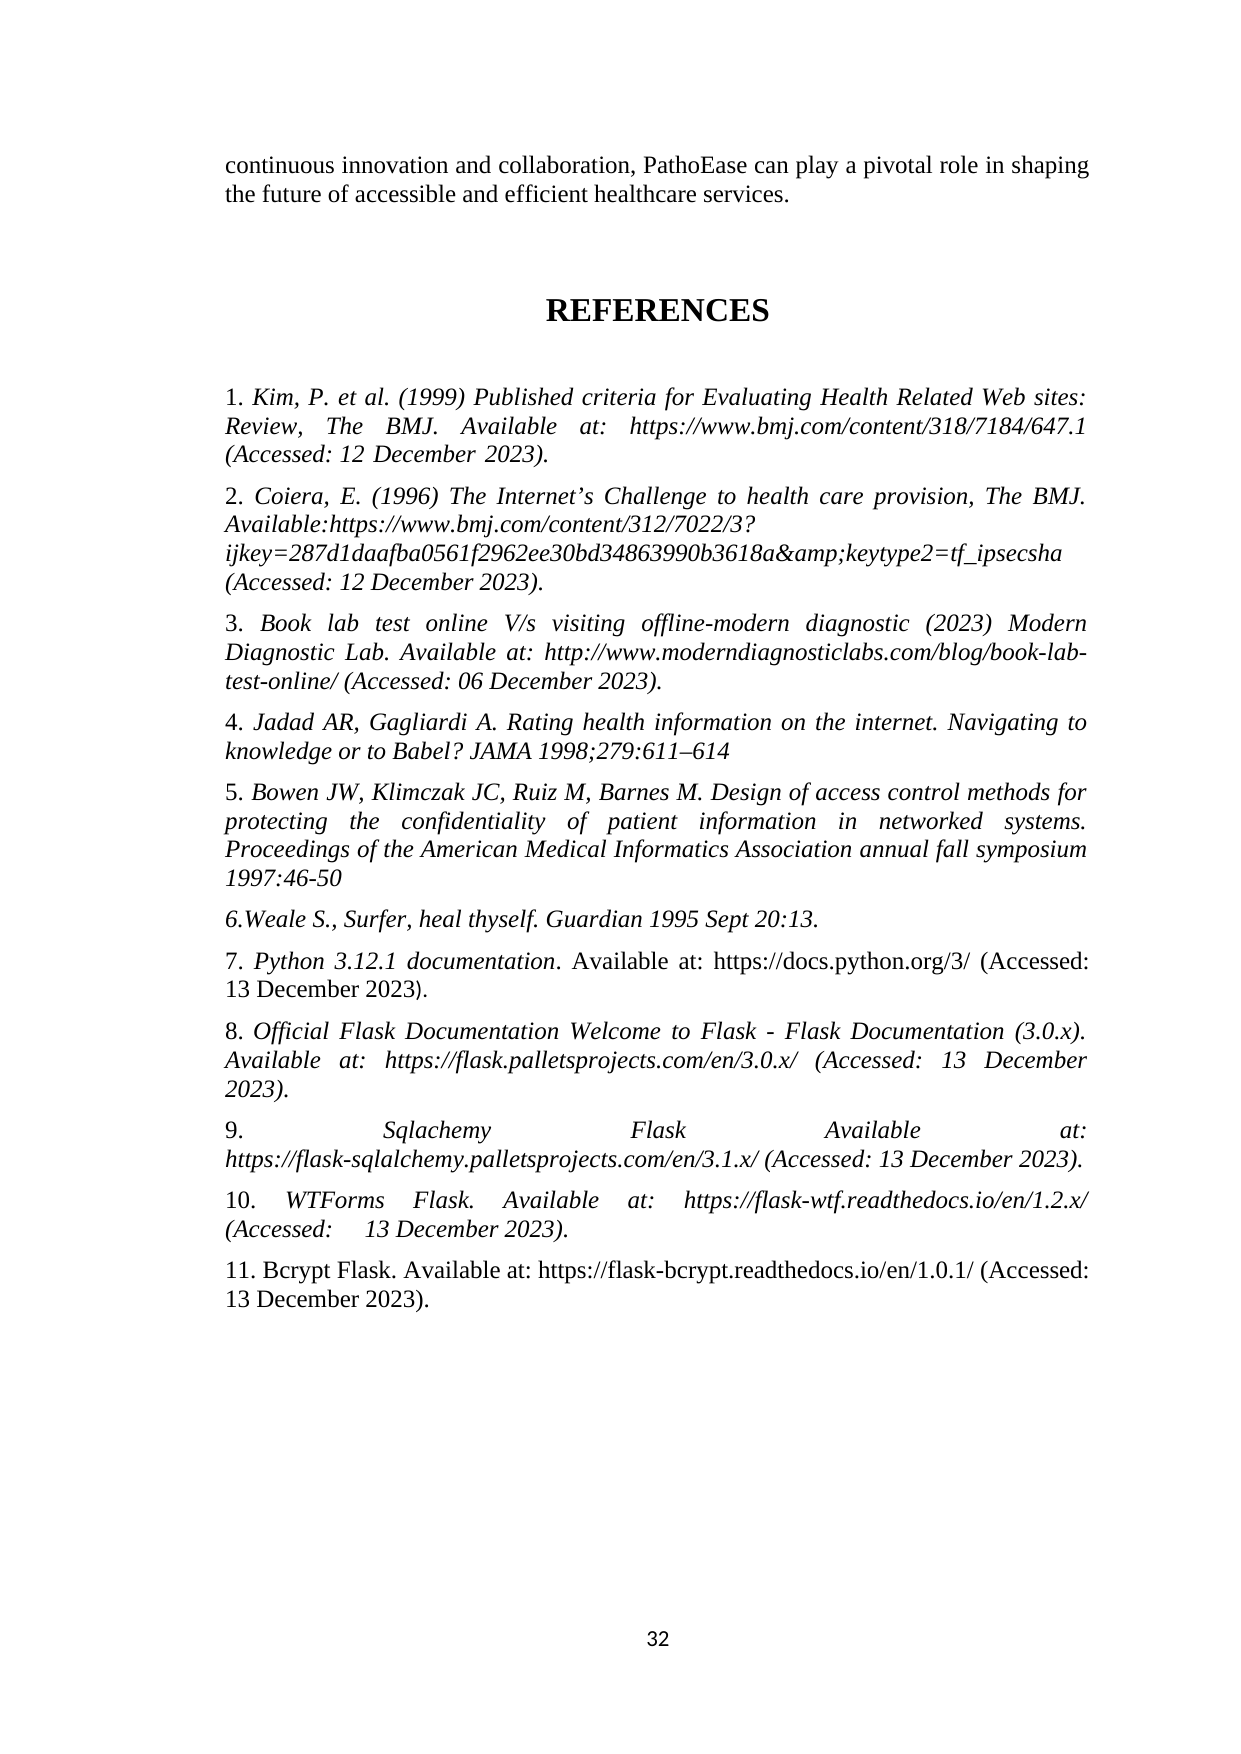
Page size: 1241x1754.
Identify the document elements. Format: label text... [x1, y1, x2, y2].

text 5. Bowen JW, Klimczak JC, Ruiz M, Barnes M. Design of access control methods for protecting the confidentiality of patient information in networked systems. Proceedings of the American Medical Informatics Association annual fall symposium 1997:46-50 [225, 777, 1090, 892]
text 1. Kim, P. et al. (1999) Published criteria for Evaluating Health Related Web sites: Review, The BMJ. Available at: https://www.bmj.com/content/318/7184/647.1 (Accessed: 12 December 2023). [225, 382, 1090, 468]
text 7. Python 3.12.1 documentation. Available at: https://docs.python.org/3/ (Accessed: 13 December 2023). [225, 946, 1090, 1004]
text 3. Book lab test online V/s visiting offline-modern diagnostic (2023) Modern Diagnostic Lab. Available at: http://www.moderndiagnosticlabs.com/blog/book-lab-test-online/ (Accessed: 06 December 2023). [225, 608, 1090, 694]
text 4. Jadad AR, Gagliardi A. Rating health information on the internet. Navigating to knowledge or to Babel? JAMA 1998;279:611–614 [225, 707, 1090, 764]
text 2. Coiera, E. (1996) The Internet’s Challenge to health care provision, The BMJ. Available:https://www.bmj.com/content/312/7022/3?ijkey=287d1daafba0561f2962ee30bd34863990b3618a&amp;keytype2=tf_ipsecsha (Accessed: 12 December 2023). [225, 481, 1090, 596]
text REFERENCES [225, 290, 1090, 328]
text 6.Weale S., Surfer, heal thyself. Guardian 1995 Sept 20:13. [225, 904, 1090, 933]
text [225, 150, 1090, 207]
text 9. Sqlachemy Flask Available at: https://flask-sqlalchemy.palletsprojects.com/en/3.1.x/ (Accessed: 13 December 2023). [225, 1115, 1090, 1172]
text 10. WTForms Flask. Available at: https://flask-wtf.readthedocs.io/en/1.2.x/ (Accessed: 13 December 2023). [225, 1185, 1090, 1242]
text 11. Bcrypt Flask. Available at: https://flask-bcrypt.readthedocs.io/en/1.0.1/ (Accessed: 13 December 2023). [225, 1255, 1090, 1312]
text 8. Official Flask Documentation Welcome to Flask - Flask Documentation (3.0.x). Available at: https://flask.palletsprojects.com/en/3.0.x/ (Accessed: 13 December 2023). [225, 1016, 1090, 1102]
